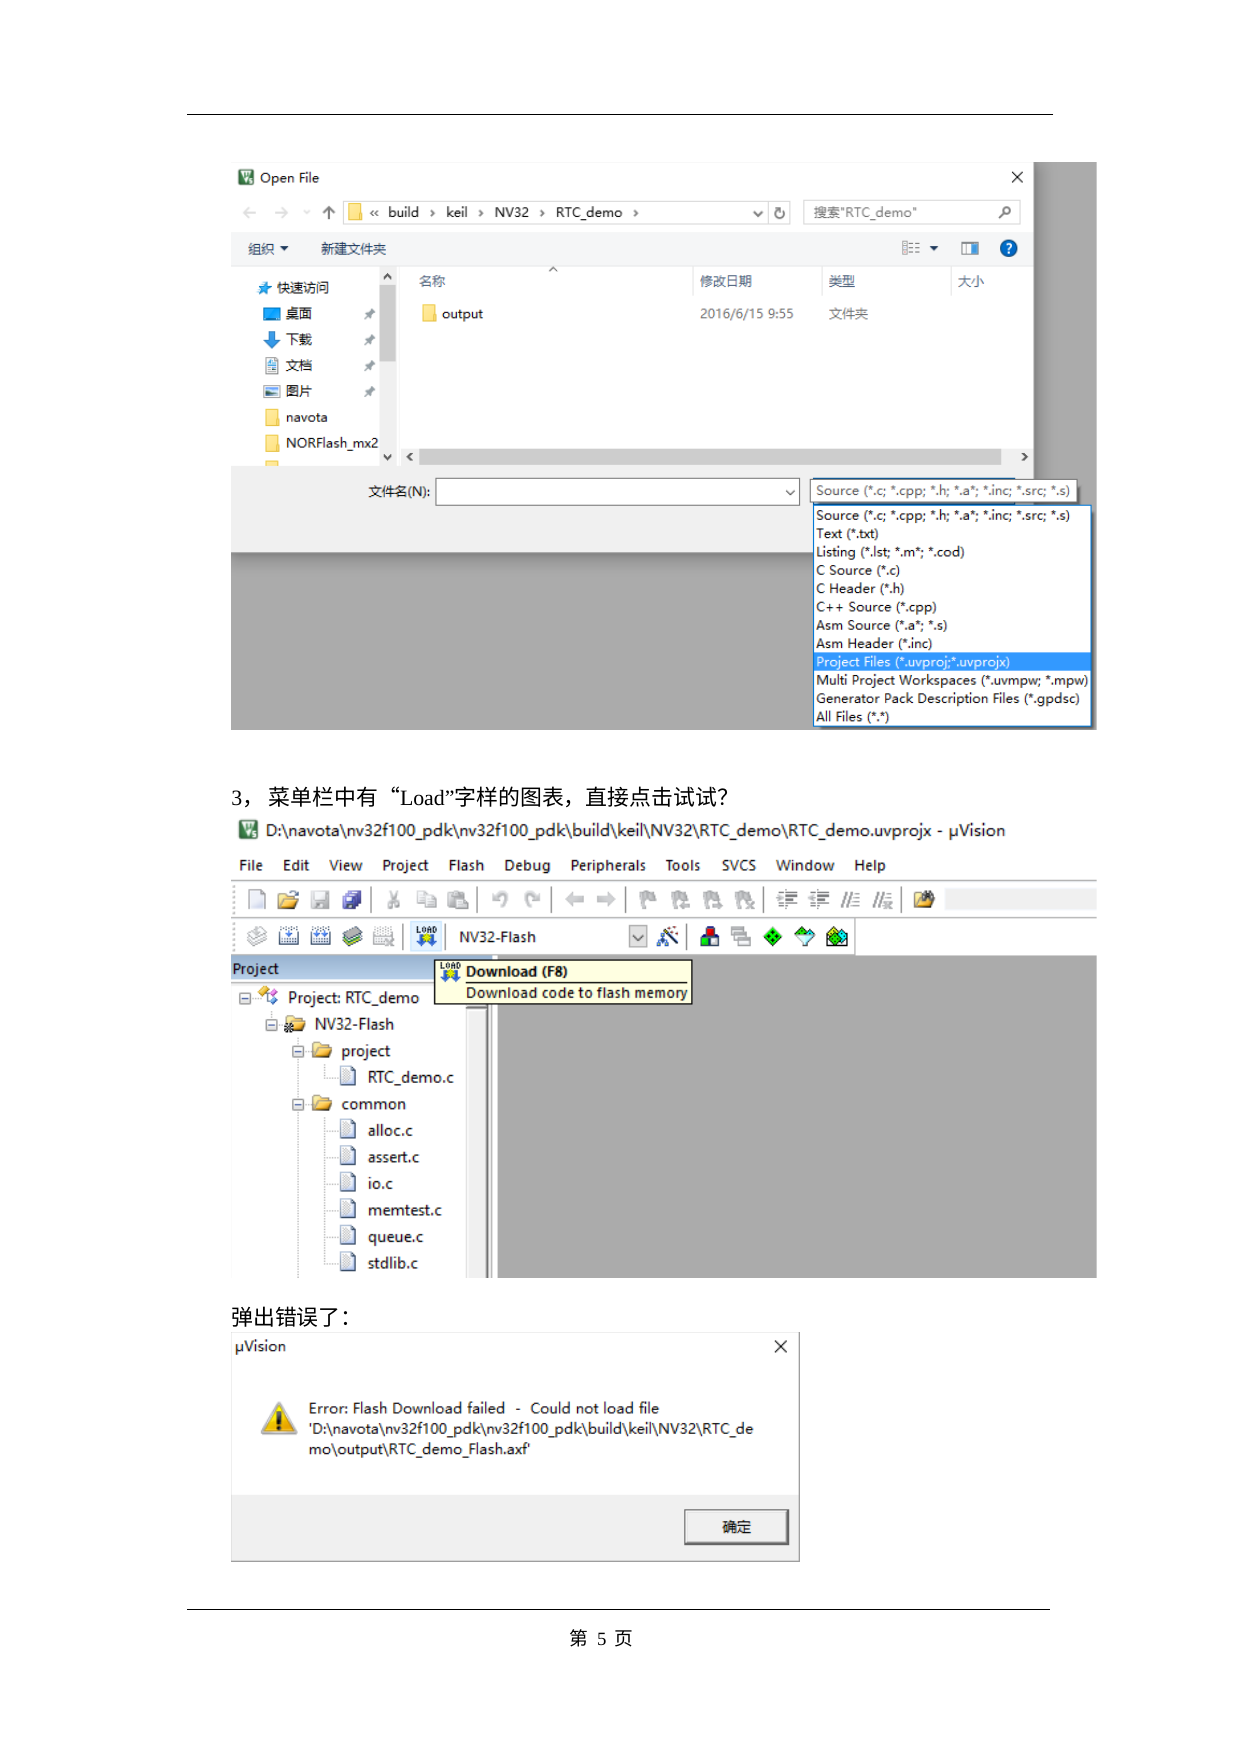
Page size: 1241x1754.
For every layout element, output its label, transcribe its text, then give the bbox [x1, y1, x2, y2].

text 弹出错误了： [187, 1299, 1053, 1332]
picture [231, 1332, 800, 1562]
list 菜单栏中有“Load”字样的图表，直接点击试试？ [231, 779, 1053, 812]
picture [231, 162, 1097, 730]
picture [231, 812, 1097, 1278]
